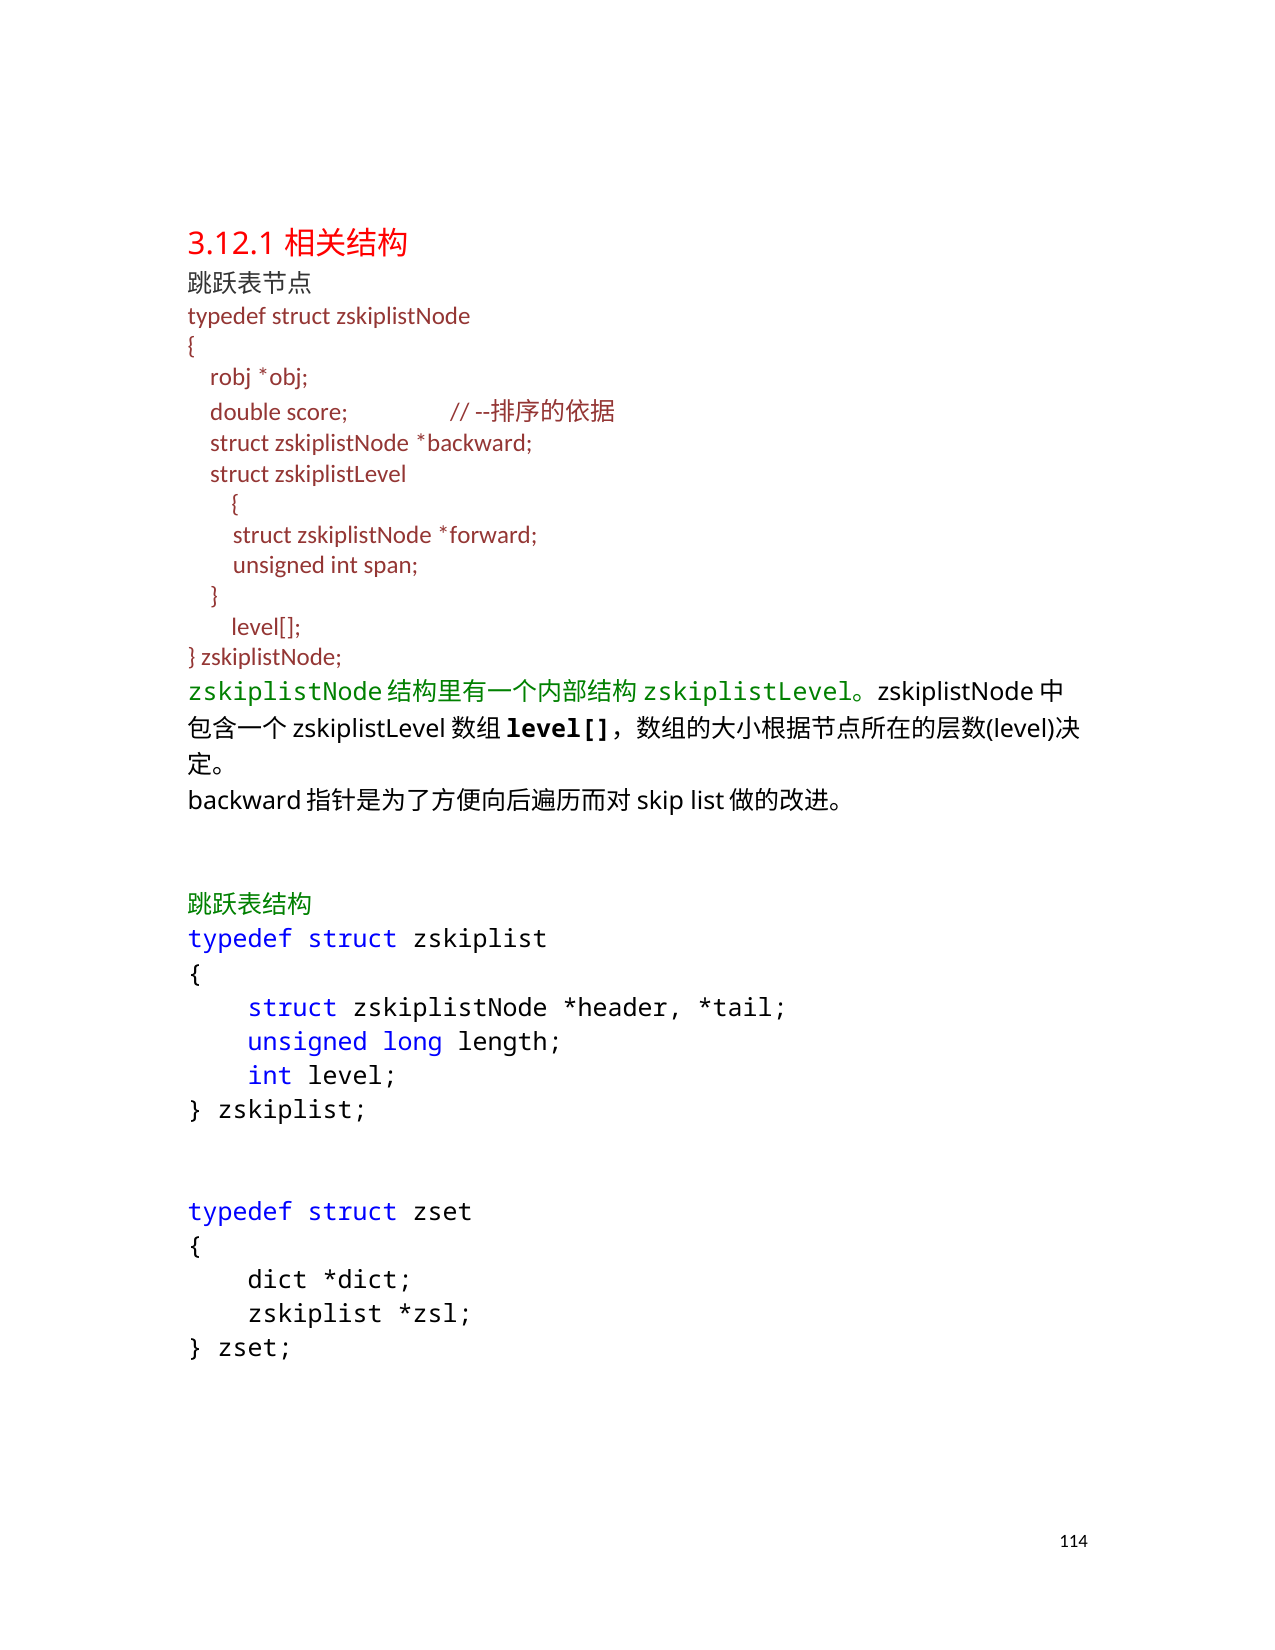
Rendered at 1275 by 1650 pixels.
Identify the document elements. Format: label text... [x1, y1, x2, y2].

text double score; // --排序的依据 [187, 391, 1087, 428]
text unsigned long length; [187, 1023, 1087, 1057]
text 3.12.1 相关结构 [187, 218, 1087, 263]
text } zskiplist; [187, 1091, 1087, 1126]
text } zset; [187, 1330, 1087, 1364]
text typedef struct zset [187, 1194, 1087, 1228]
text } zskiplistNode; [187, 641, 1087, 672]
text { [187, 330, 1087, 361]
text int level; [187, 1057, 1087, 1091]
text zskiplistNode结构里有一个内部结构zskiplistLevel。zskiplistNode中包含一个zskiplistLevel数组level[]，数组的大小根据节点所在的层数(level)决定。 [187, 672, 1087, 781]
text 跳跃表结构 [187, 885, 1087, 921]
text unsigned int span; [187, 550, 1087, 580]
text backward指针是为了方便向后遍历而对skip list做的改进。 [187, 781, 1087, 817]
text 跳跃表节点 [187, 263, 1087, 300]
text zskiplist *zsl; [187, 1296, 1087, 1330]
text typedef struct zskiplistNode [187, 300, 1087, 330]
text { [187, 955, 1087, 989]
text struct zskiplistNode *header, *tail; [187, 989, 1087, 1023]
text level[]; [187, 611, 1087, 641]
text { [187, 489, 1087, 519]
text } [187, 580, 1087, 611]
text robj *obj; [187, 361, 1087, 391]
text struct zskiplistNode *backward; [187, 428, 1087, 458]
text dict *dict; [187, 1262, 1087, 1296]
text { [187, 1228, 1087, 1262]
text struct zskiplistLevel [187, 458, 1087, 489]
text struct zskiplistNode *forward; [187, 519, 1087, 550]
text typedef struct zskiplist [187, 921, 1087, 955]
